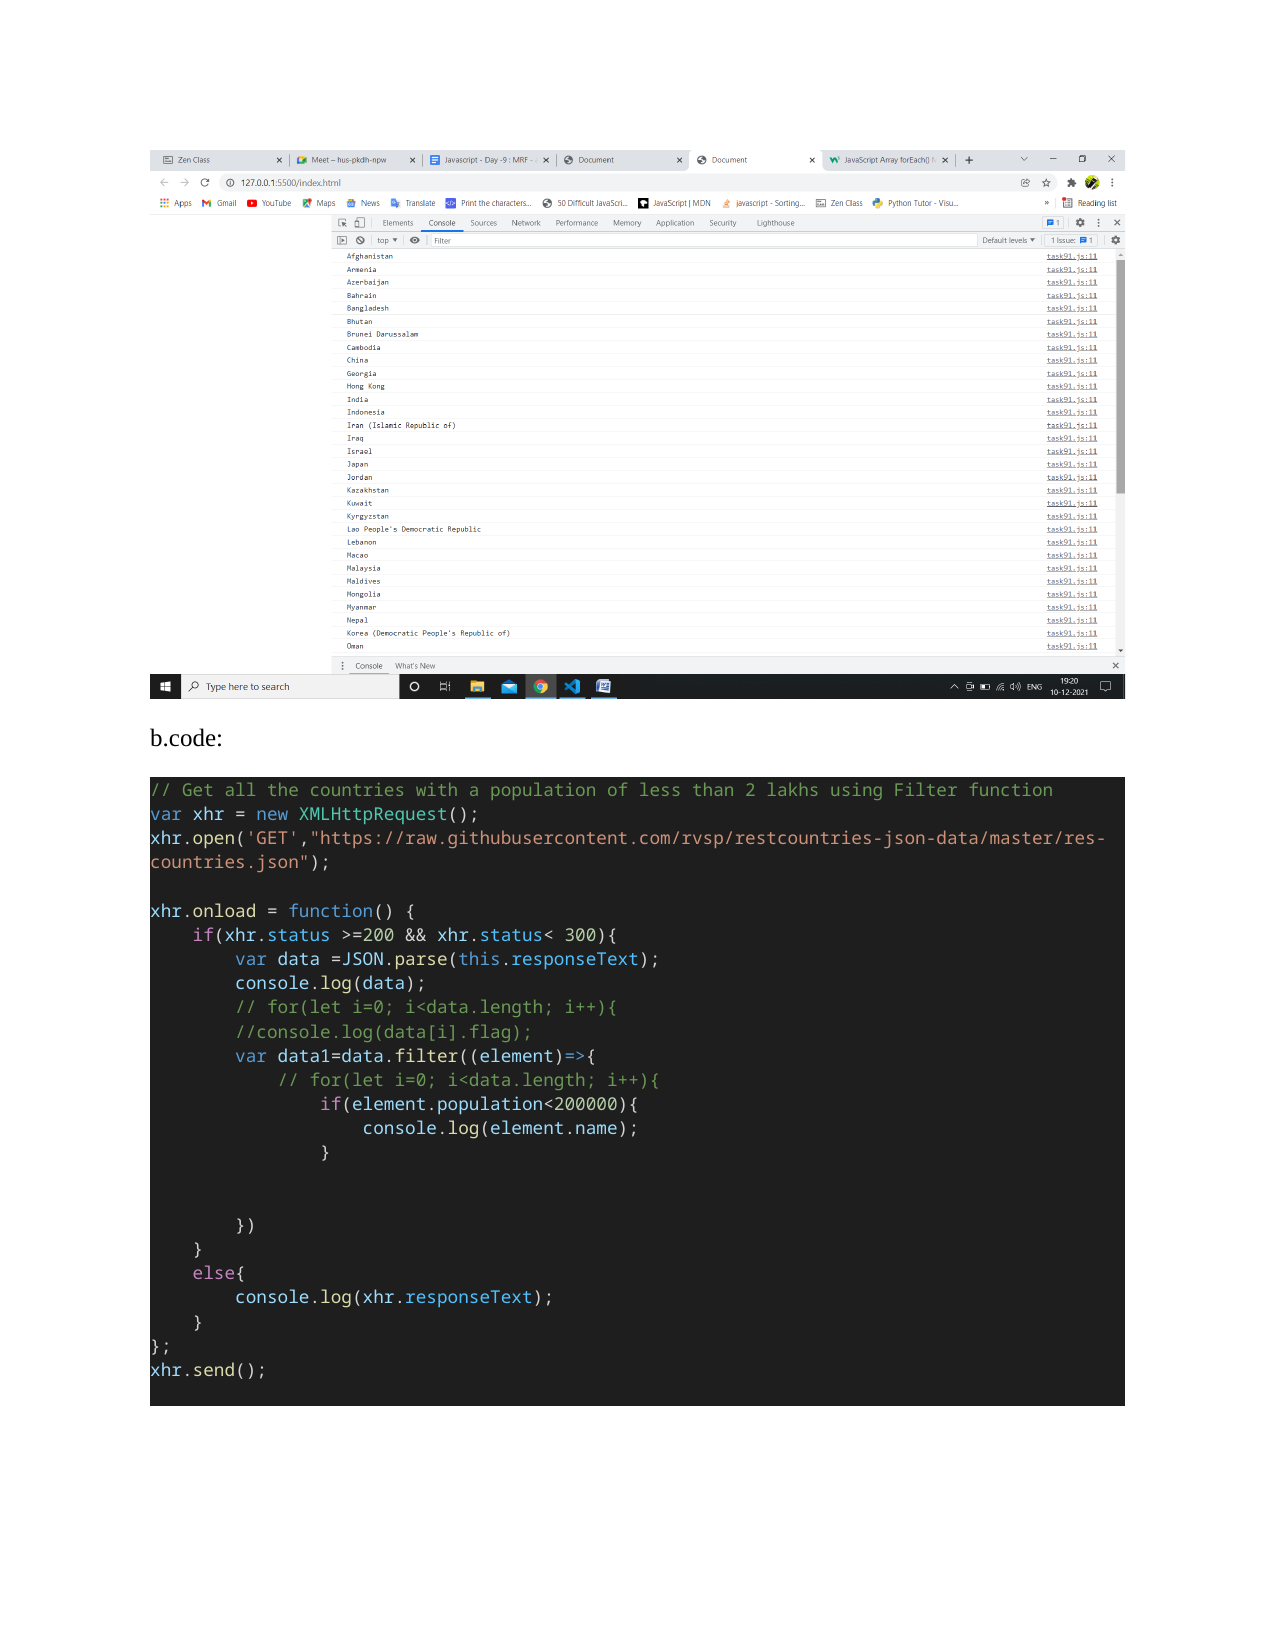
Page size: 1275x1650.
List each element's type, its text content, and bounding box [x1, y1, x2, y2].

text // Get all the countries with a population of less than 2 lakhs using Filter function [150, 777, 1125, 802]
text xhr.send(); [150, 1357, 1125, 1382]
picture [150, 150, 1125, 699]
text } [150, 1309, 1125, 1333]
text } [150, 1237, 1125, 1261]
text // for(let i=0; i<data.length; i++){ [150, 995, 1125, 1019]
text console.log(data); [150, 971, 1125, 995]
text var xhr = new XMLHttpRequest(); [150, 802, 1125, 826]
text }) [150, 1212, 1125, 1237]
text if(xhr.status >=200 && xhr.status< 300){ [150, 922, 1125, 947]
text b.code: [150, 723, 1125, 752]
text else{ [150, 1261, 1125, 1285]
text //console.log(data[i].flag); [150, 1019, 1125, 1043]
text console.log(element.name); [150, 1116, 1125, 1140]
text // for(let i=0; i<data.length; i++){ [150, 1067, 1125, 1092]
text if(element.population<200000){ [150, 1092, 1125, 1116]
text xhr.onload = function() { [150, 898, 1125, 922]
text console.log(xhr.responseText); [150, 1285, 1125, 1309]
text } [150, 1140, 1125, 1164]
text var data =JSON.parse(this.responseText); [150, 947, 1125, 971]
text xhr.open('GET',"https://raw.githubusercontent.com/rvsp/restcountries-json-data/master/res-countries.json"); [150, 826, 1125, 874]
text var data1=data.filter((element)=>{ [150, 1043, 1125, 1067]
text }; [150, 1333, 1125, 1357]
